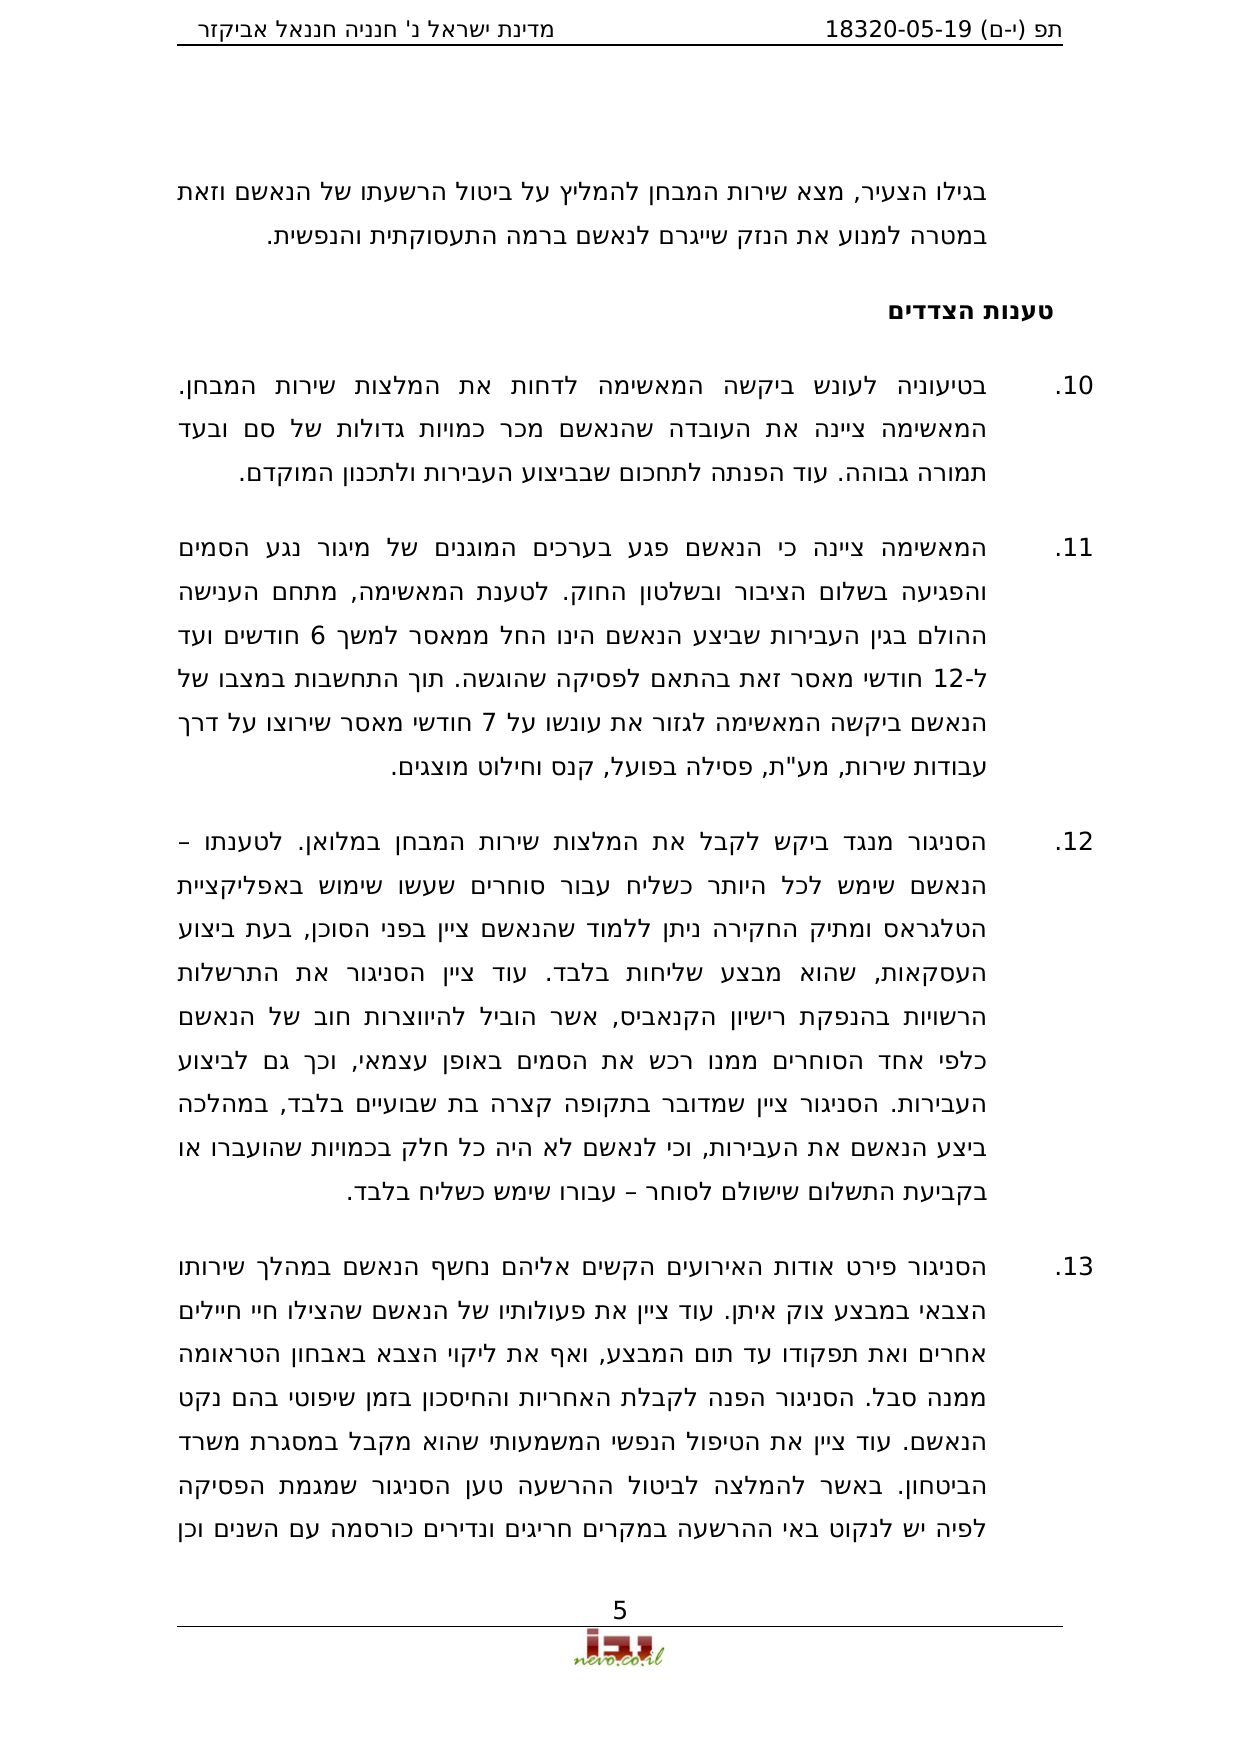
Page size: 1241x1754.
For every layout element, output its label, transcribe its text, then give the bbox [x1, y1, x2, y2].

list בטיעוניה לעונש ביקשה המאשימה לדחות את המלצות שירות המבחן. המאשימה ציינה את העובדה שהנאשם מכר כמויות גדולות של סם ובעד תמורה גבוהה. עוד הפנתה לתחכום שבביצוע העבירות ולתכנון המוקדם. [177, 371, 1054, 488]
list המאשימה ציינה כי הנאשם פגע בערכים המוגנים של מיגור נגע הסמים והפגיעה בשלום הציבור ובשלטון החוק. לטענת המאשימה, מתחם הענישה ההולם בגין העבירות שביצע הנאשם הינו החל ממאסר למשך 6 חודשים ועד ל-12 חודשי מאסר זאת בהתאם לפסיקה שהוגשה. תוך התחשבות במצבו של הנאשם ביקשה המאשימה לגזור את עונשו על 7 חודשי מאסר שירוצו על דרך עבודות שירות, מע"ת, פסילה בפועל, קנס וחילוט מוצגים. [177, 533, 1054, 781]
picture [574, 1628, 666, 1667]
text טענות הצדדים [177, 296, 1054, 325]
list הסניגור מנגד ביקש לקבל את המלצות שירות המבחן במלואן. לטענתו – הנאשם שימש לכל היותר כשליח עבור סוחרים שעשו שימוש באפליקציית הטלגראס ומתיק החקירה ניתן ללמוד שהנאשם ציין בפני הסוכן, בעת ביצוע העסקאות, שהוא מבצע שליחות בלבד. עוד ציין הסניגור את התרשלות הרשויות בהנפקת רישיון הקנאביס, אשר הוביל להיווצרות חוב של הנאשם כלפי אחד הסוחרים ממנו רכש את הסמים באופן עצמאי, וכך גם לביצוע העבירות. הסניגור ציין שמדובר בתקופה קצרה בת שבועיים בלבד, במהלכה ביצע הנאשם את העבירות, וכי לנאשם לא היה כל חלק בכמויות שהועברו או בקביעת התשלום שישולם לסוחר – עבורו שימש כשליח בלבד. [177, 827, 1054, 1206]
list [177, 1252, 1054, 1544]
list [177, 177, 1054, 250]
